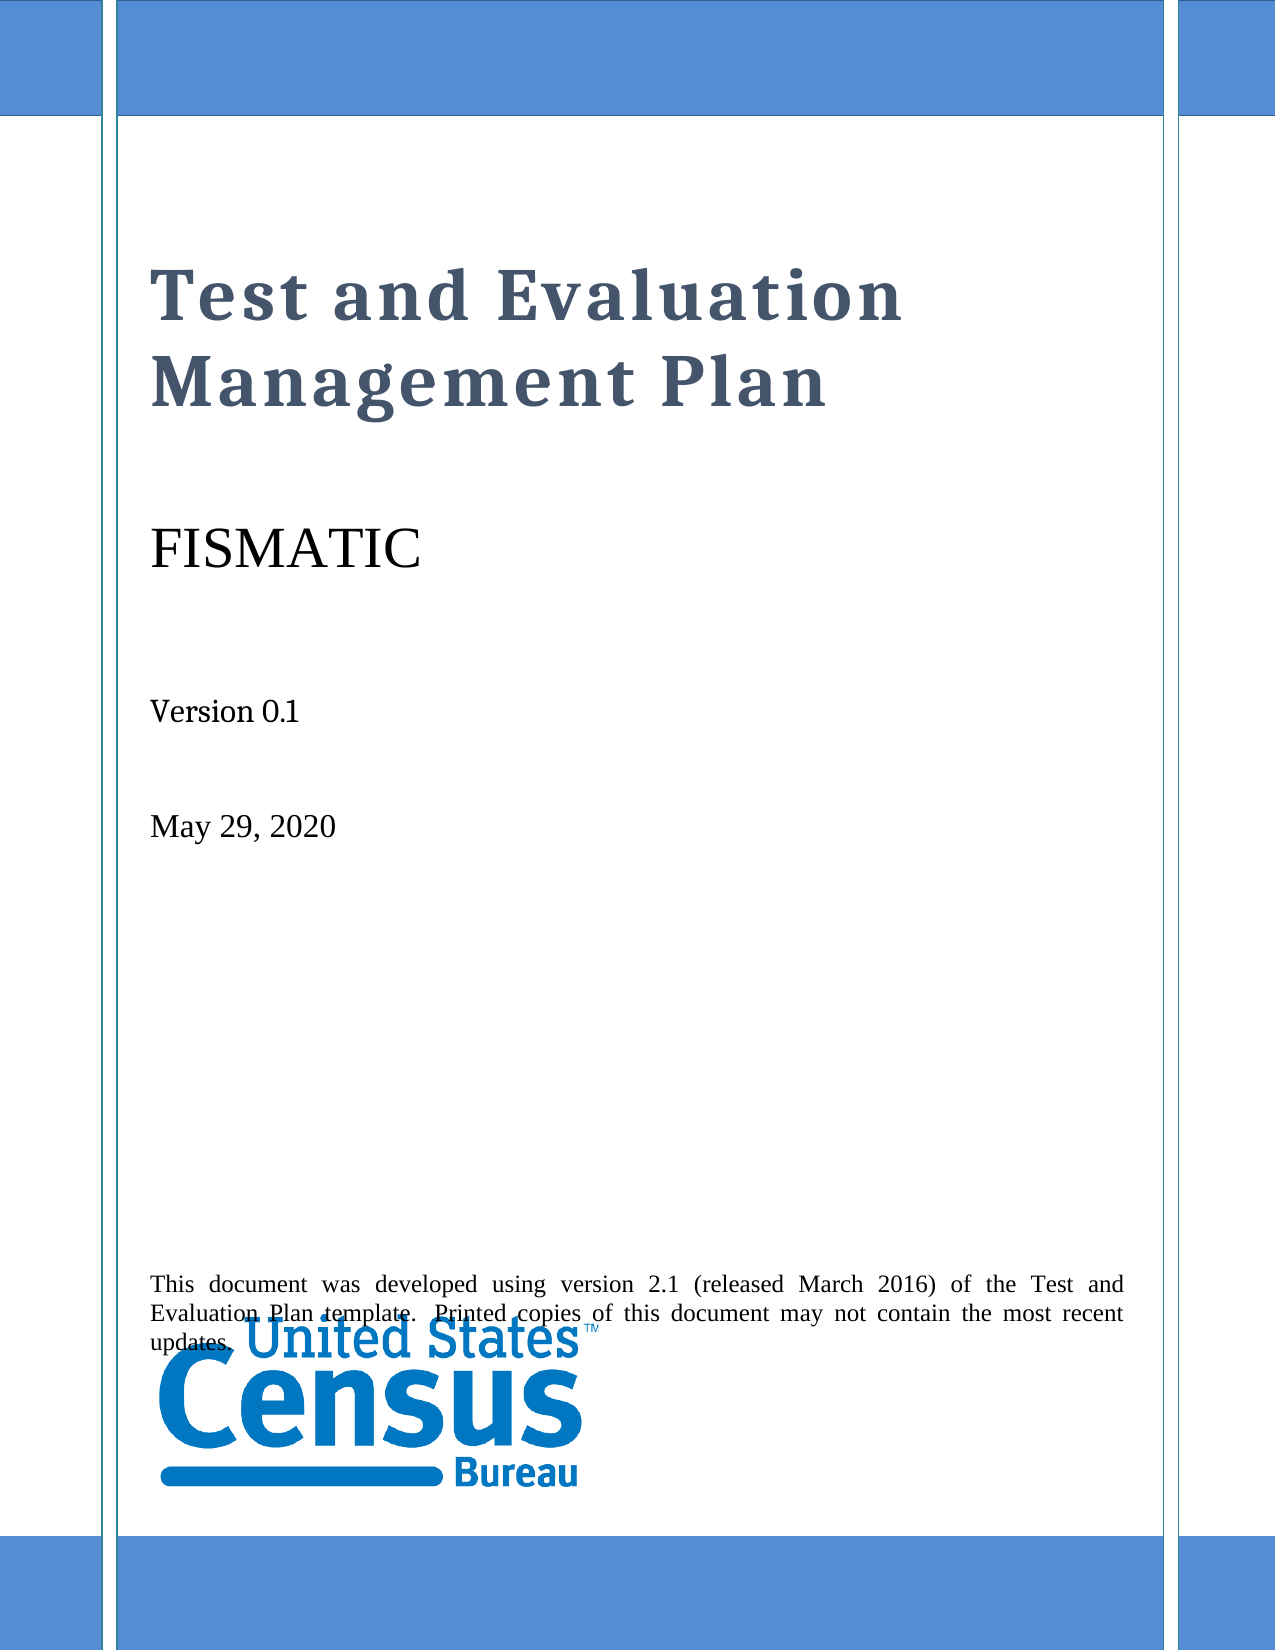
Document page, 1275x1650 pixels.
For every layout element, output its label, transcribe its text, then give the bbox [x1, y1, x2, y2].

picture [159, 1356, 599, 1487]
text This document was developed using version 2.1 (released March 2016) of the Test and Evaluation Plan template. Printed copies of this document may not contain the most recent updates. [150, 1269, 1125, 1356]
